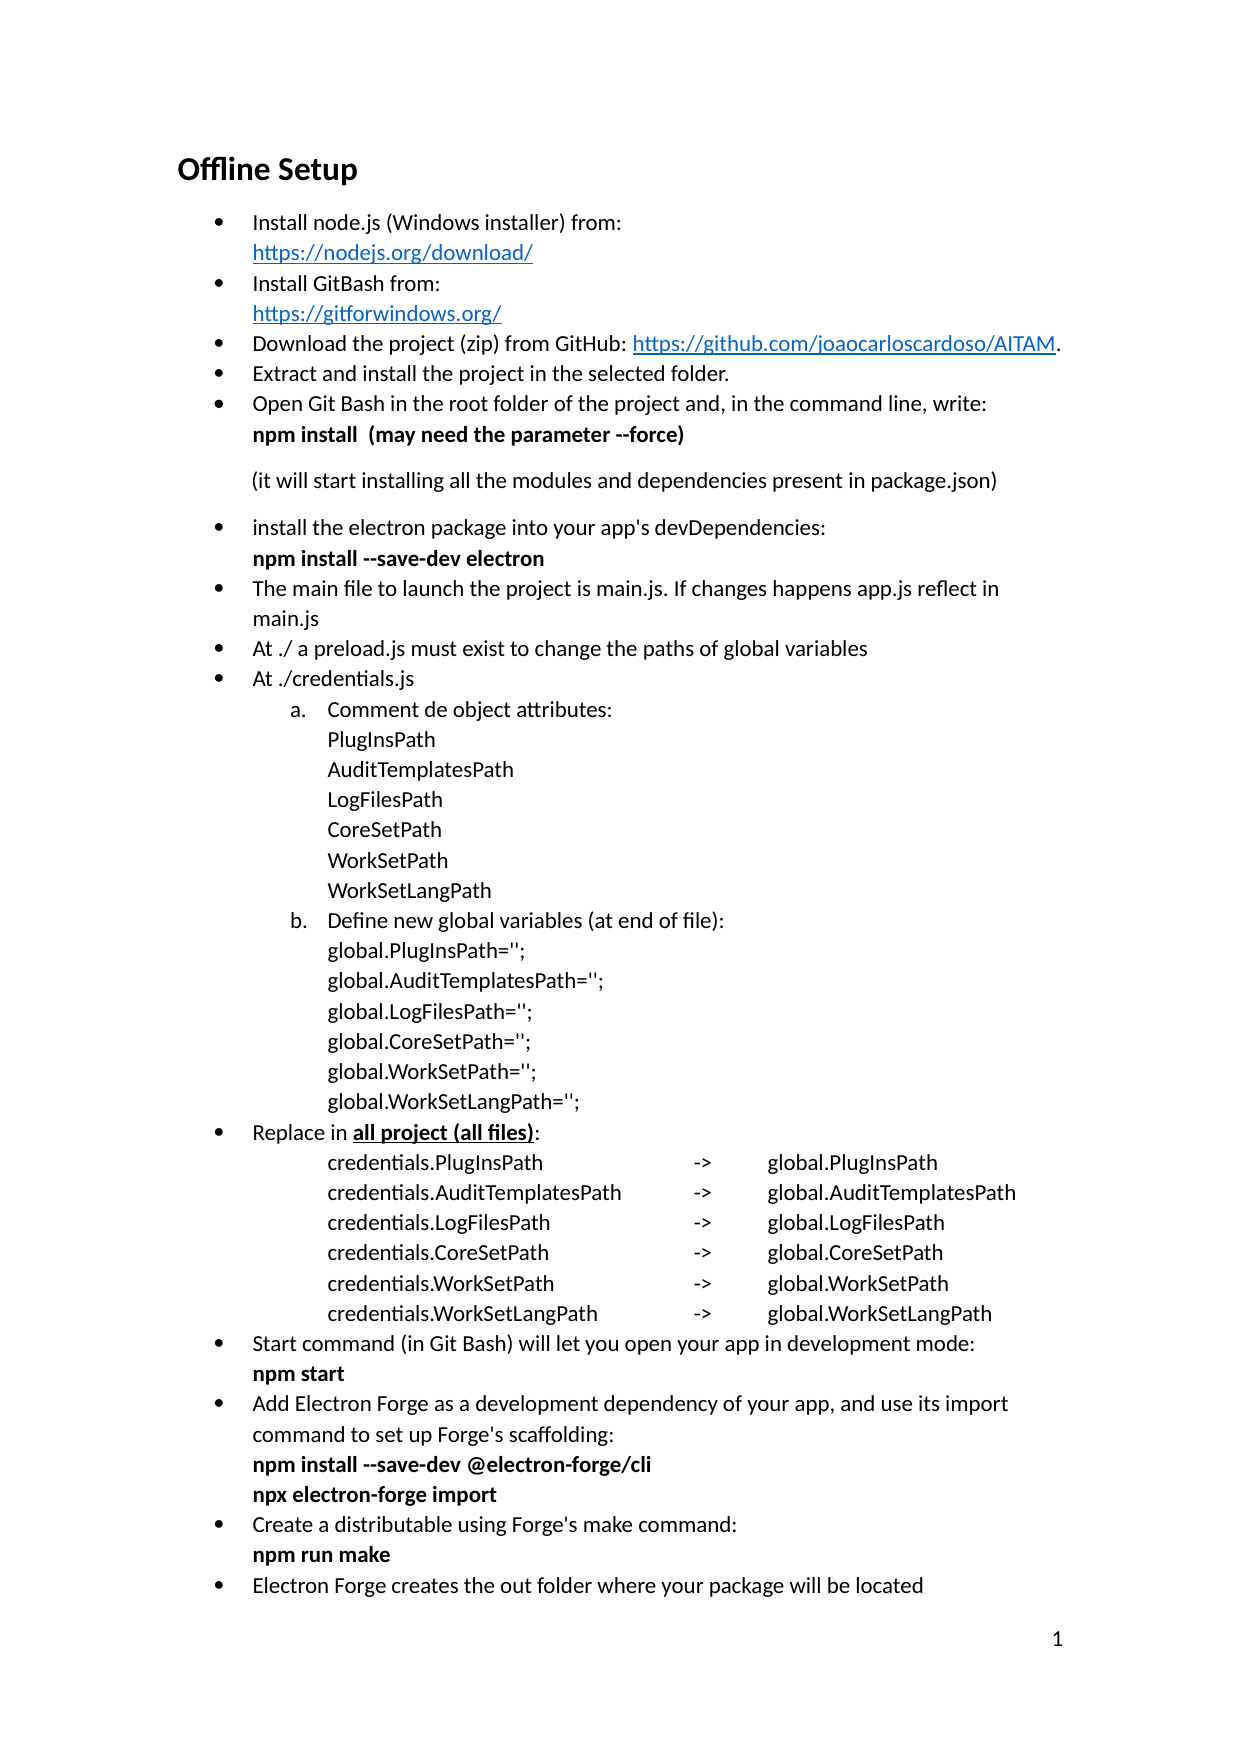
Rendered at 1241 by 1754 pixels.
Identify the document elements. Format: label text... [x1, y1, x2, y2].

list Replace in all project (all files): [215, 1118, 1063, 1146]
text (it will start installing all the modules and dependencies present in package.json) [251, 467, 1063, 494]
list Add Electron Forge as a development dependency of your app, and use its import command to set up Forge's scaffolding: [215, 1389, 1063, 1448]
list WorkSetPath [327, 846, 1063, 874]
list Open Git Bash in the root folder of the project and, in the command line, write: npm install (may need the parameter --force) [215, 389, 1063, 448]
list Install node.js (Windows installer) from: [215, 208, 1063, 236]
list https://nodejs.org/download/ [252, 238, 1063, 266]
list At ./ a preload.js must exist to change the paths of global variables [215, 634, 1063, 662]
list Install GitBash from: [215, 269, 1063, 297]
list Define new global variables (at end of file): [290, 906, 1063, 934]
list CoreSetPath [327, 816, 1063, 843]
text Offline Setup [177, 148, 1063, 188]
list credentials.PlugInsPath -> global.PlugInsPath [327, 1148, 1063, 1176]
list Electron Forge creates the out folder where your package will be located [215, 1571, 1063, 1599]
list global.CoreSetPath=''; [327, 1027, 1063, 1055]
list LogFilesPath [327, 785, 1063, 813]
list https://gitforwindows.org/ [252, 299, 1063, 327]
list credentials.WorkSetPath -> global.WorkSetPath [327, 1269, 1063, 1297]
list install the electron package into your app's devDependencies: [215, 513, 1063, 541]
list npm install --save-dev electron [252, 544, 1063, 572]
list The main file to launch the project is main.js. If changes happens app.js reflect in main.js [215, 574, 1063, 632]
list Create a distributable using Forge's make command: [215, 1510, 1063, 1538]
list npm start [252, 1359, 1063, 1387]
list global.AuditTemplatesPath=''; [327, 967, 1063, 994]
list credentials.AuditTemplatesPath -> global.AuditTemplatesPath [327, 1178, 1063, 1206]
list global.LogFilesPath=''; [327, 997, 1063, 1025]
list Start command (in Git Bash) will let you open your app in development mode: [215, 1329, 1063, 1357]
list Extract and install the project in the selected folder. [215, 359, 1063, 387]
list npm install --save-dev @electron-forge/cli [252, 1450, 1063, 1478]
list WorkSetLangPath [327, 876, 1063, 904]
list At ./credentials.js [215, 664, 1063, 692]
list credentials.WorkSetLangPath -> global.WorkSetLangPath [327, 1299, 1063, 1327]
list npx electron-forge import [252, 1480, 1063, 1508]
list global.WorkSetPath=''; [327, 1057, 1063, 1085]
list PlugInsPath [327, 725, 1063, 753]
list credentials.CoreSetPath -> global.CoreSetPath [327, 1238, 1063, 1266]
list npm run make [252, 1541, 1063, 1568]
list AuditTemplatesPath [327, 755, 1063, 783]
list Comment de object attributes: [290, 695, 1063, 723]
list global.WorkSetLangPath=''; [327, 1087, 1063, 1115]
list Download the project (zip) from GitHub: https://github.com/joaocarloscardoso/AITAM. [215, 329, 1063, 357]
list global.PlugInsPath=''; [327, 936, 1063, 964]
list credentials.LogFilesPath -> global.LogFilesPath [327, 1208, 1063, 1236]
